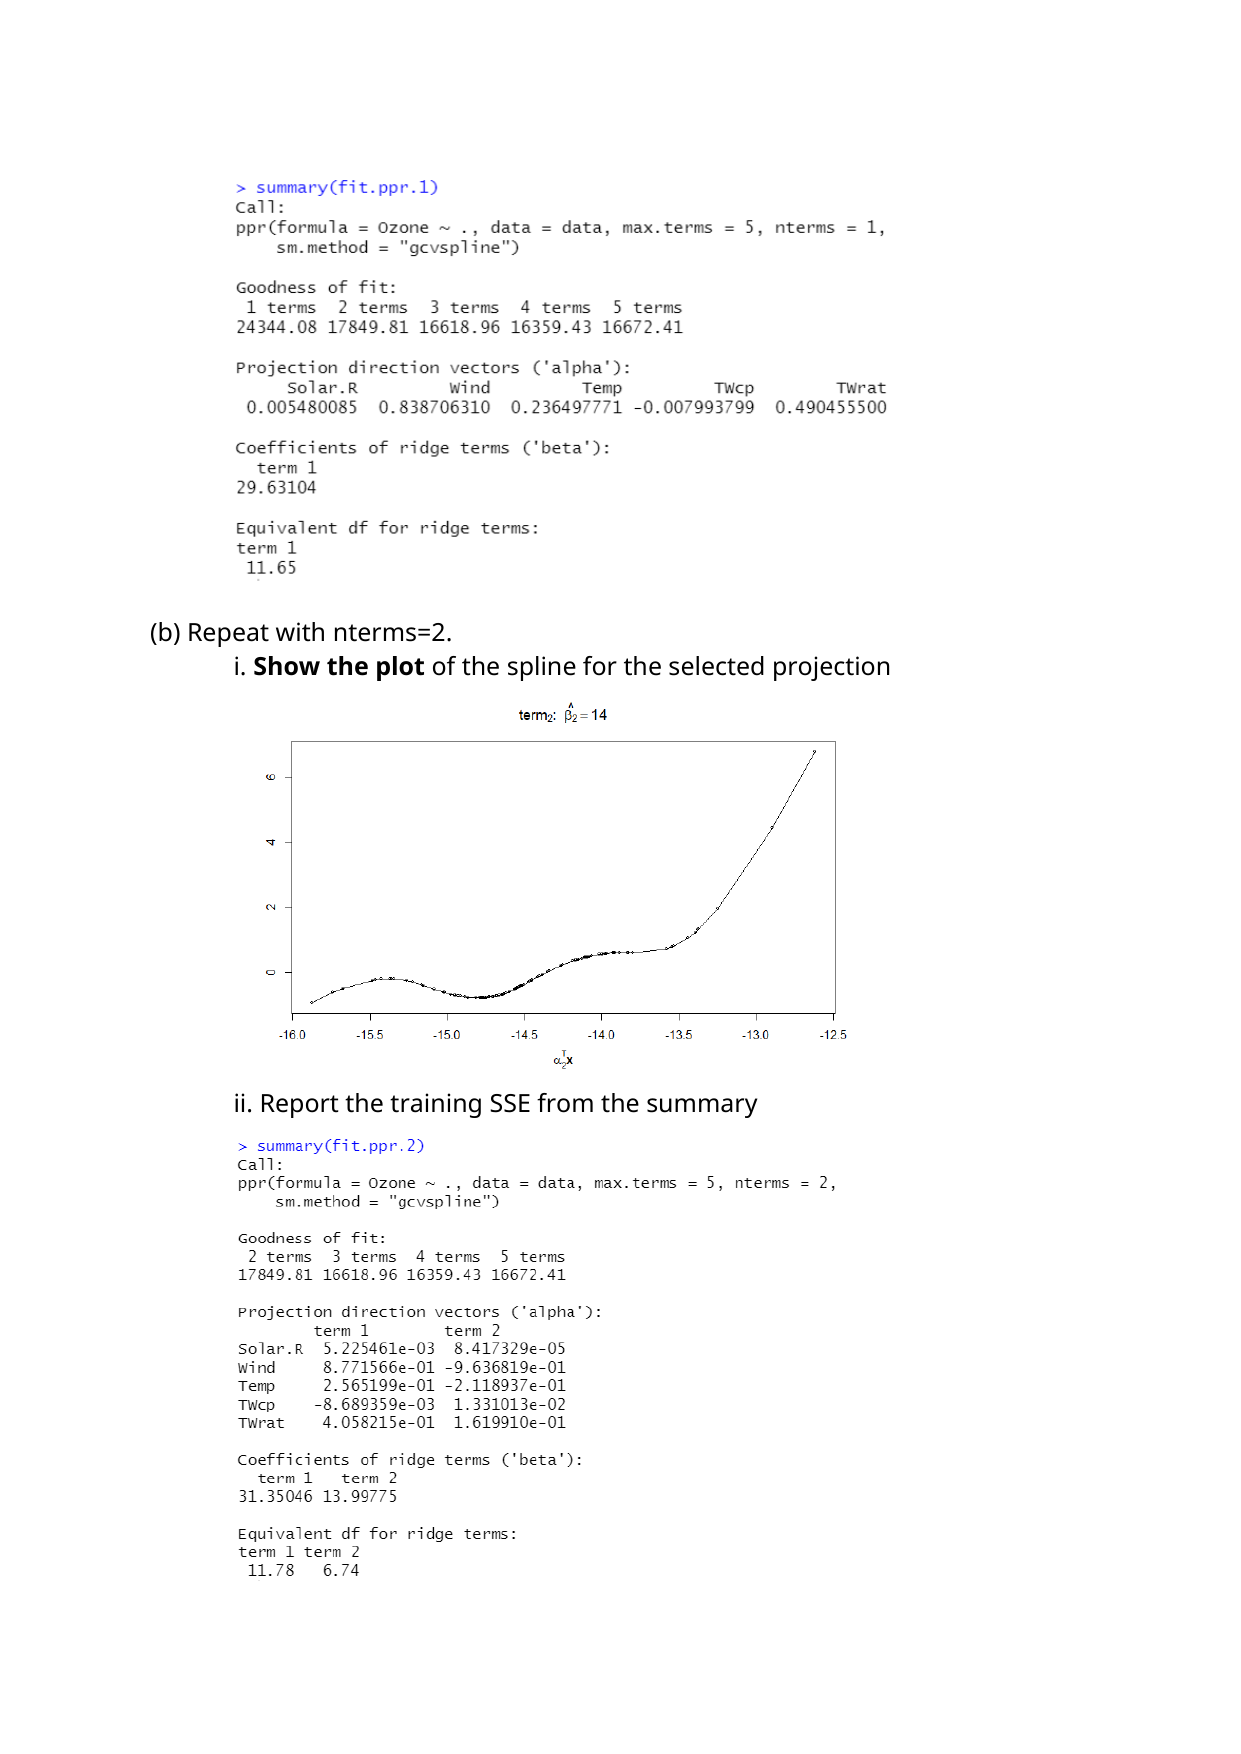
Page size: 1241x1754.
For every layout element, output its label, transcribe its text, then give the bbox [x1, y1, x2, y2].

picture [233, 1138, 838, 1581]
text i. Show the plot of the spline for the selected projection [150, 649, 1090, 683]
text ii. Report the training SSE from the summary [150, 1085, 1090, 1119]
text (b) Repeat with nterms=2. [150, 615, 1090, 649]
picture [233, 177, 904, 581]
picture [233, 682, 865, 1086]
